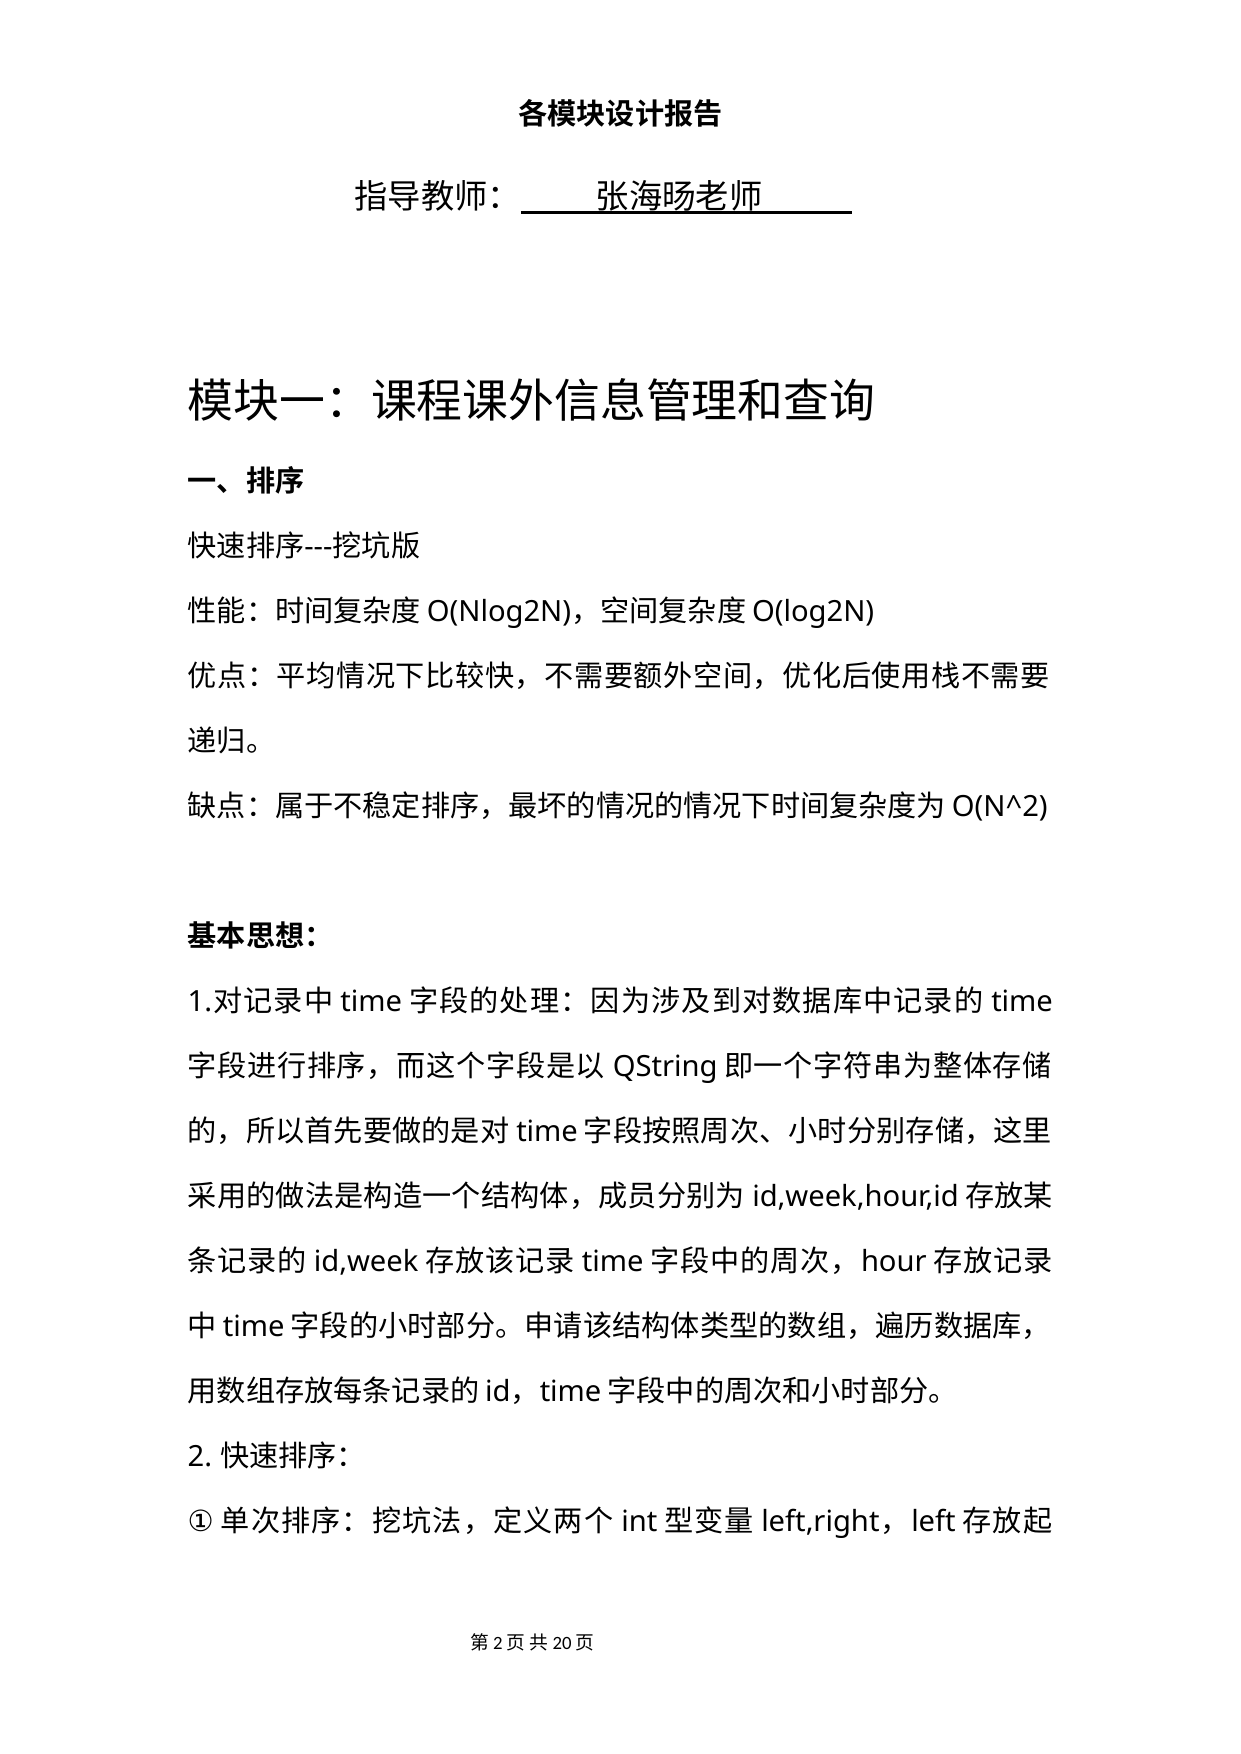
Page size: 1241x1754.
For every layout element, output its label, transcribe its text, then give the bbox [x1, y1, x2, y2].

list 性能：时间复杂度O(Nlog2N)，空间复杂度O(log2N) [187, 576, 1053, 641]
list 快速排序---挖坑版 [187, 511, 1053, 576]
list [187, 1486, 1053, 1551]
text 模块一：课程课外信息管理和查询 [187, 348, 1053, 446]
text 缺点：属于不稳定排序，最坏的情况的情况下时间复杂度为O(N^2) [187, 771, 1053, 836]
text 指导教师： 张海旸老师 [187, 162, 1053, 227]
list 快速排序： [187, 1421, 1053, 1486]
list 1.对记录中time字段的处理：因为涉及到对数据库中记录的time字段进行排序，而这个字段是以QString即一个字符串为整体存储的，所以首先要做的是对time字段按照周次、小时分别存储，这里采用的做法是构造一个结构体，成员分别为id,week,hour,id存放某条记录的id,week存放该记录time字段中的周次，hour存放记录中time字段的小时部分。申请该结构体类型的数组，遍历数据库，用数组存放每条记录的id，time字段中的周次和小时部分。 [187, 966, 1053, 1421]
list 排序 [187, 446, 1053, 511]
list 基本思想： [187, 901, 1053, 966]
list 优点：平均情况下比较快，不需要额外空间，优化后使用栈不需要递归。 [187, 641, 1053, 771]
